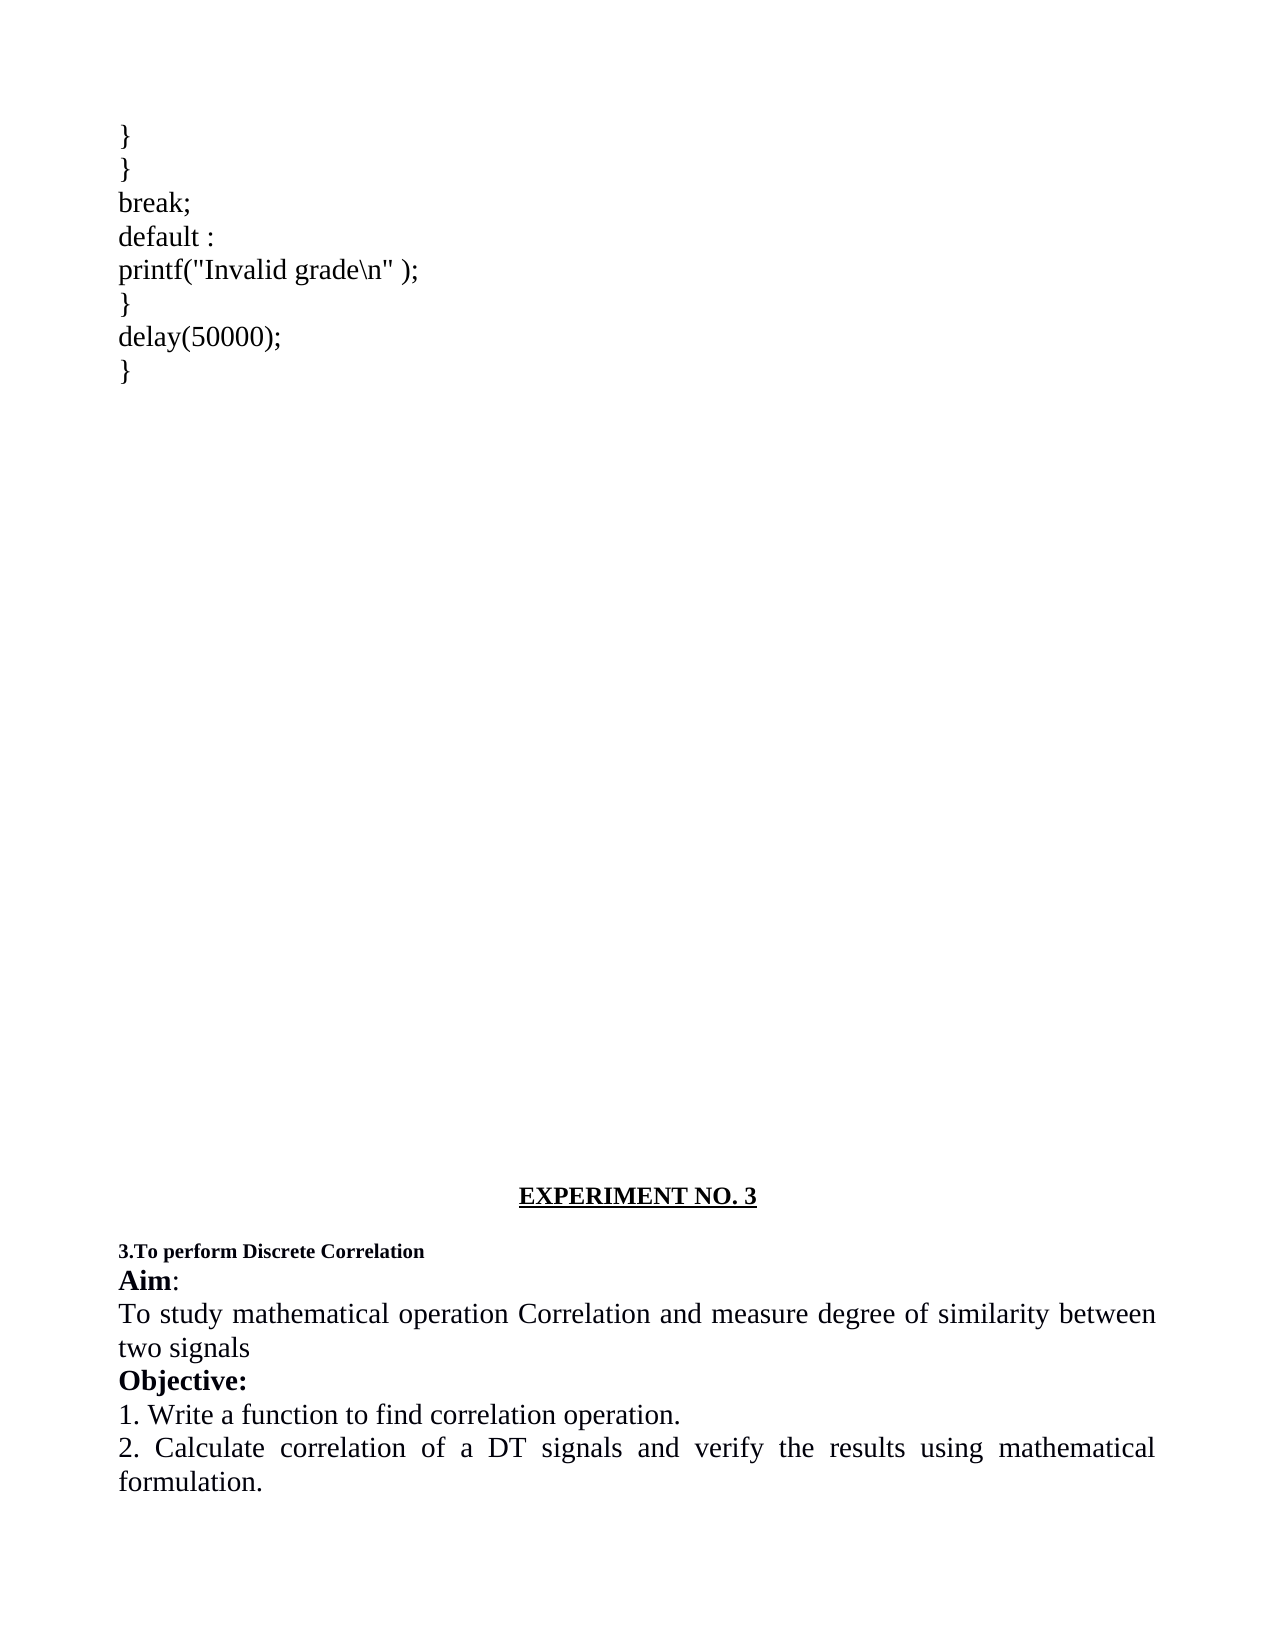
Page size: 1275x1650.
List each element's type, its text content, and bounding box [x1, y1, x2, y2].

text } [118, 152, 1157, 185]
text Aim: [118, 1263, 1157, 1296]
text 2. Calculate correlation of a DT signals and verify the results using mathematical formulation. [118, 1431, 1157, 1498]
text printf("Invalid grade\n" ); [118, 252, 1157, 286]
text default : [118, 219, 1157, 252]
text To study mathematical operation Correlation and measure degree of similarity between two signals [118, 1296, 1157, 1363]
text } [118, 286, 1157, 319]
text } [118, 118, 1157, 152]
text 3.To perform Discrete Correlation [118, 1239, 1157, 1263]
text 1. Write a function to find correlation operation. [118, 1397, 1157, 1431]
text EXPERIMENT NO. 3 [118, 1181, 1157, 1210]
text Objective: [118, 1363, 1157, 1397]
text break; [118, 185, 1157, 219]
text } [118, 353, 1157, 386]
text delay(50000); [118, 319, 1157, 353]
